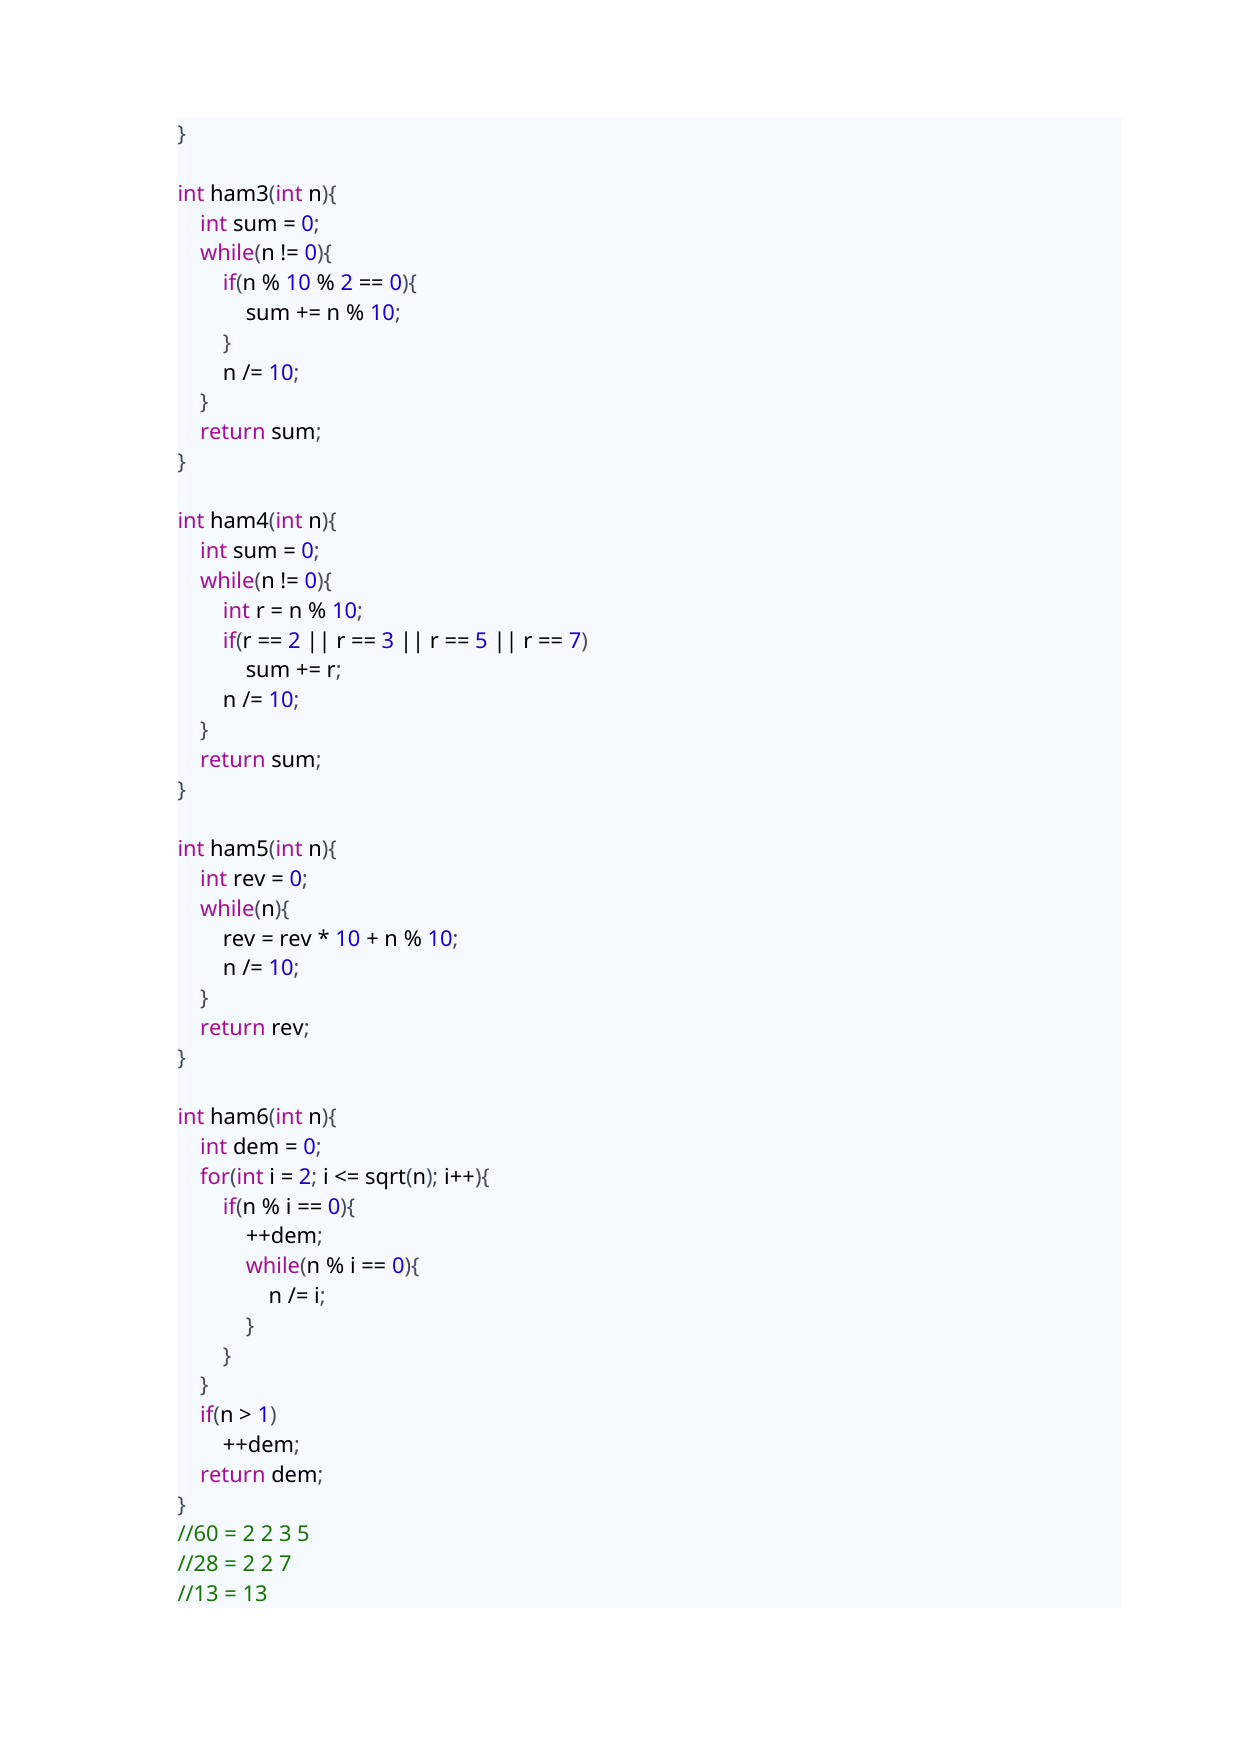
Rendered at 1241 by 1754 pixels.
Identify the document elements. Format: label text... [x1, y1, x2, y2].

text } [177, 1488, 1122, 1518]
text n /= 10; [177, 356, 1122, 386]
text } [177, 1042, 1122, 1071]
text while(n != 0){ [177, 565, 1122, 595]
text } [177, 118, 1122, 148]
text } [177, 1369, 1122, 1399]
text int ham3(int n){ [177, 178, 1122, 207]
text if(r == 2 || r == 3 || r == 5 || r == 7) [177, 624, 1122, 654]
text int dem = 0; [177, 1131, 1122, 1161]
text //13 = 13 [177, 1578, 1122, 1608]
text } [177, 446, 1122, 476]
text //28 = 2 2 7 [177, 1548, 1122, 1578]
text } [177, 327, 1122, 356]
text //60 = 2 2 3 5 [177, 1518, 1122, 1548]
text if(n % 10 % 2 == 0){ [177, 267, 1122, 297]
text n /= 10; [177, 952, 1122, 982]
text } [177, 386, 1122, 416]
text return rev; [177, 1012, 1122, 1042]
text sum += r; [177, 654, 1122, 684]
text while(n){ [177, 893, 1122, 922]
text int ham4(int n){ [177, 505, 1122, 535]
text } [177, 982, 1122, 1012]
text return dem; [177, 1459, 1122, 1488]
text int ham6(int n){ [177, 1101, 1122, 1131]
text } [177, 714, 1122, 744]
text int sum = 0; [177, 535, 1122, 565]
text return sum; [177, 416, 1122, 446]
text ++dem; [177, 1220, 1122, 1250]
text ++dem; [177, 1429, 1122, 1459]
text int r = n % 10; [177, 595, 1122, 624]
text sum += n % 10; [177, 297, 1122, 327]
text rev = rev * 10 + n % 10; [177, 922, 1122, 952]
text } [177, 773, 1122, 803]
text while(n % i == 0){ [177, 1250, 1122, 1280]
text } [177, 1339, 1122, 1369]
text n /= 10; [177, 684, 1122, 714]
text int ham5(int n){ [177, 833, 1122, 863]
text while(n != 0){ [177, 237, 1122, 267]
text int rev = 0; [177, 863, 1122, 893]
text n /= i; [177, 1280, 1122, 1310]
text if(n > 1) [177, 1399, 1122, 1429]
text } [177, 1310, 1122, 1339]
text for(int i = 2; i <= sqrt(n); i++){ [177, 1161, 1122, 1191]
text if(n % i == 0){ [177, 1191, 1122, 1220]
text int sum = 0; [177, 207, 1122, 237]
text return sum; [177, 744, 1122, 773]
